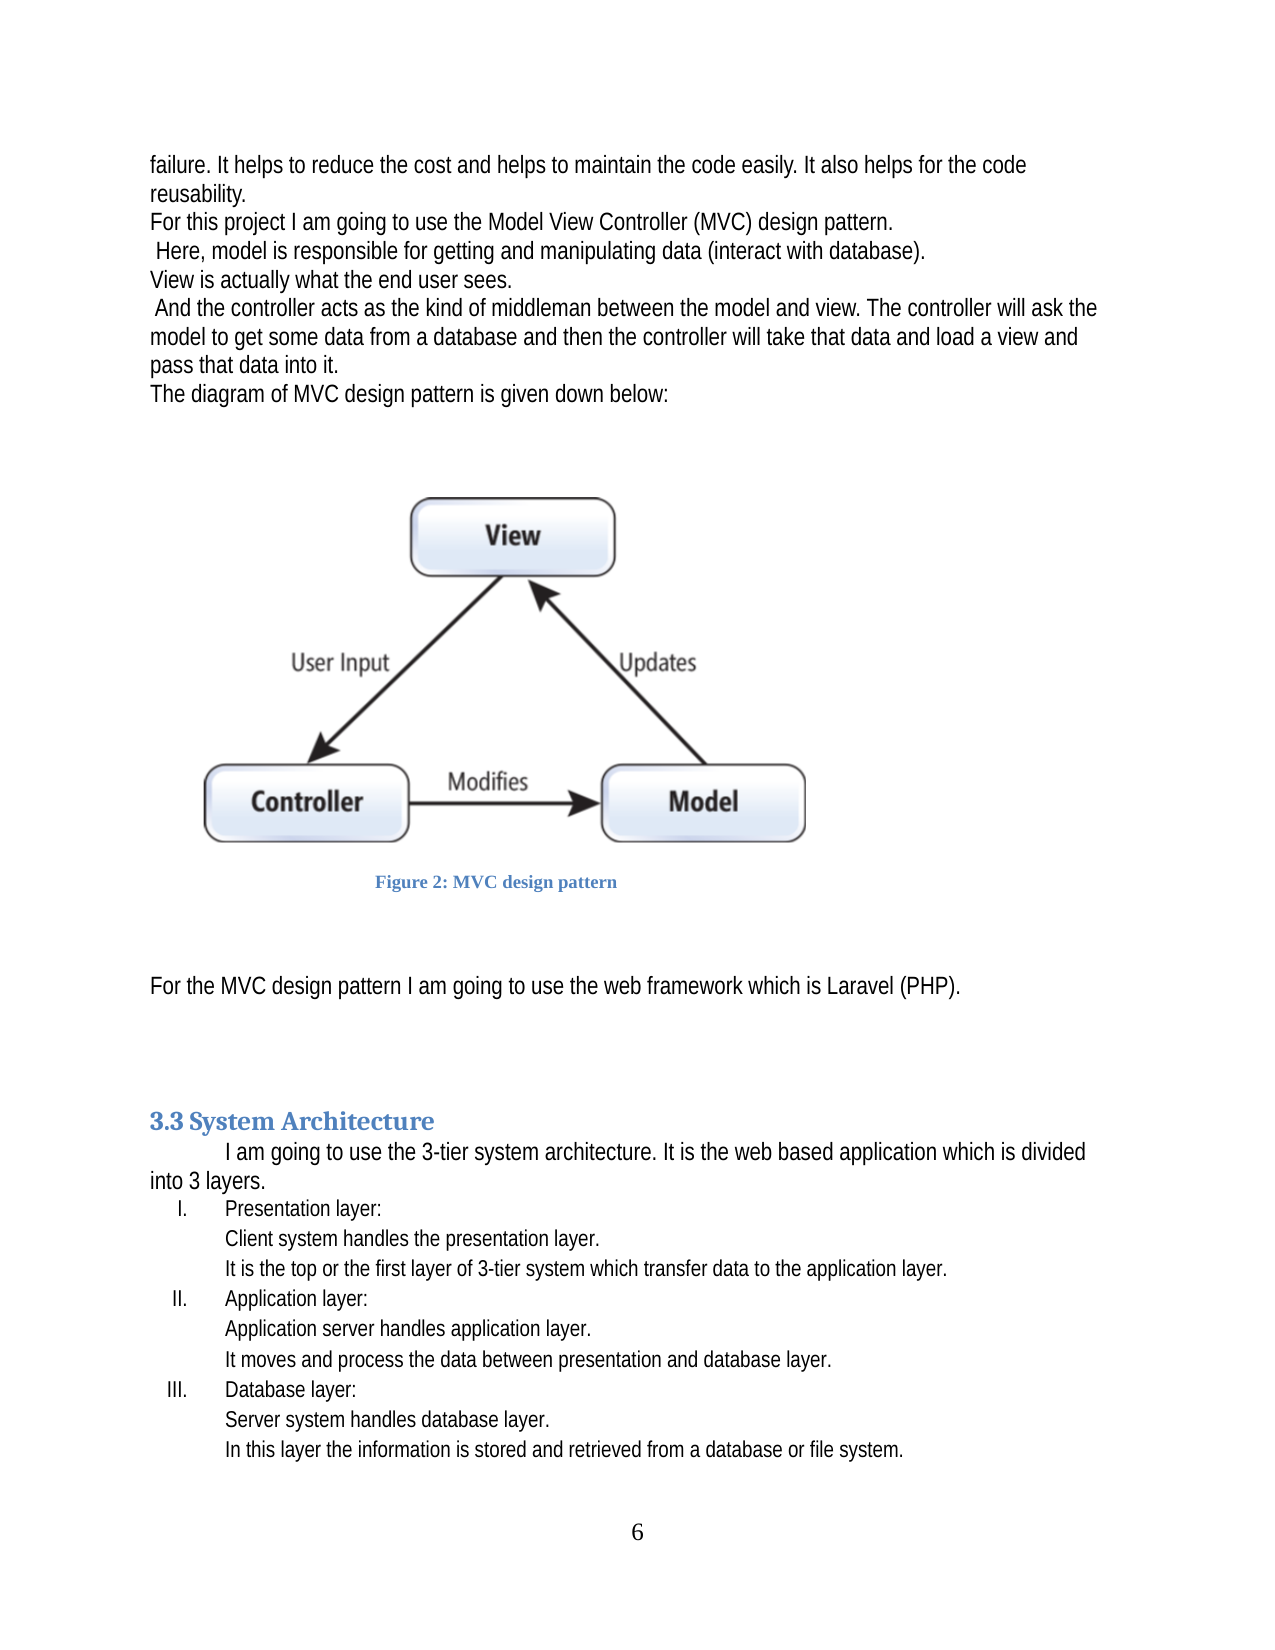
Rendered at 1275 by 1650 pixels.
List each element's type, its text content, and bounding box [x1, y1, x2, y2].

list Application layer: [187, 1285, 1125, 1311]
list Application server handles application layer. [225, 1315, 1125, 1342]
picture [150, 457, 841, 871]
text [150, 150, 1125, 207]
text The diagram of MVC design pattern is given down below: [150, 379, 1125, 408]
list Client system handles the presentation layer. [225, 1225, 1125, 1251]
subtitle 3.3 System Architecture [150, 1106, 1125, 1137]
text Here, model is responsible for getting and manipulating data (interact with database). [150, 236, 1125, 264]
list It is the top or the first layer of 3-tier system which transfer data to the application layer. [225, 1255, 1125, 1281]
list Presentation layer: [187, 1194, 1125, 1221]
text View is actually what the end user sees. [150, 264, 1125, 293]
text And the controller acts as the kind of middleman between the model and view. The controller will ask the model to get some data from a database and then the controller will take that data and load a view and pass that data into it. [150, 293, 1125, 379]
text For the MVC design pattern I am going to use the web framework which is Laravel (PHP). [150, 971, 1125, 999]
list In this layer the information is stored and retrieved from a database or file system. [225, 1436, 1125, 1462]
list Database layer: [187, 1376, 1125, 1402]
text Figure 2: MVC design pattern [300, 871, 1125, 892]
text I am going to use the 3-tier system architecture. It is the web based application which is divided into 3 layers. [150, 1137, 1125, 1194]
list It moves and process the data between presentation and database layer. [225, 1346, 1125, 1372]
list Server system handles database layer. [225, 1406, 1125, 1432]
text For this project I am going to use the Model View Controller (MVC) design pattern. [150, 207, 1125, 236]
